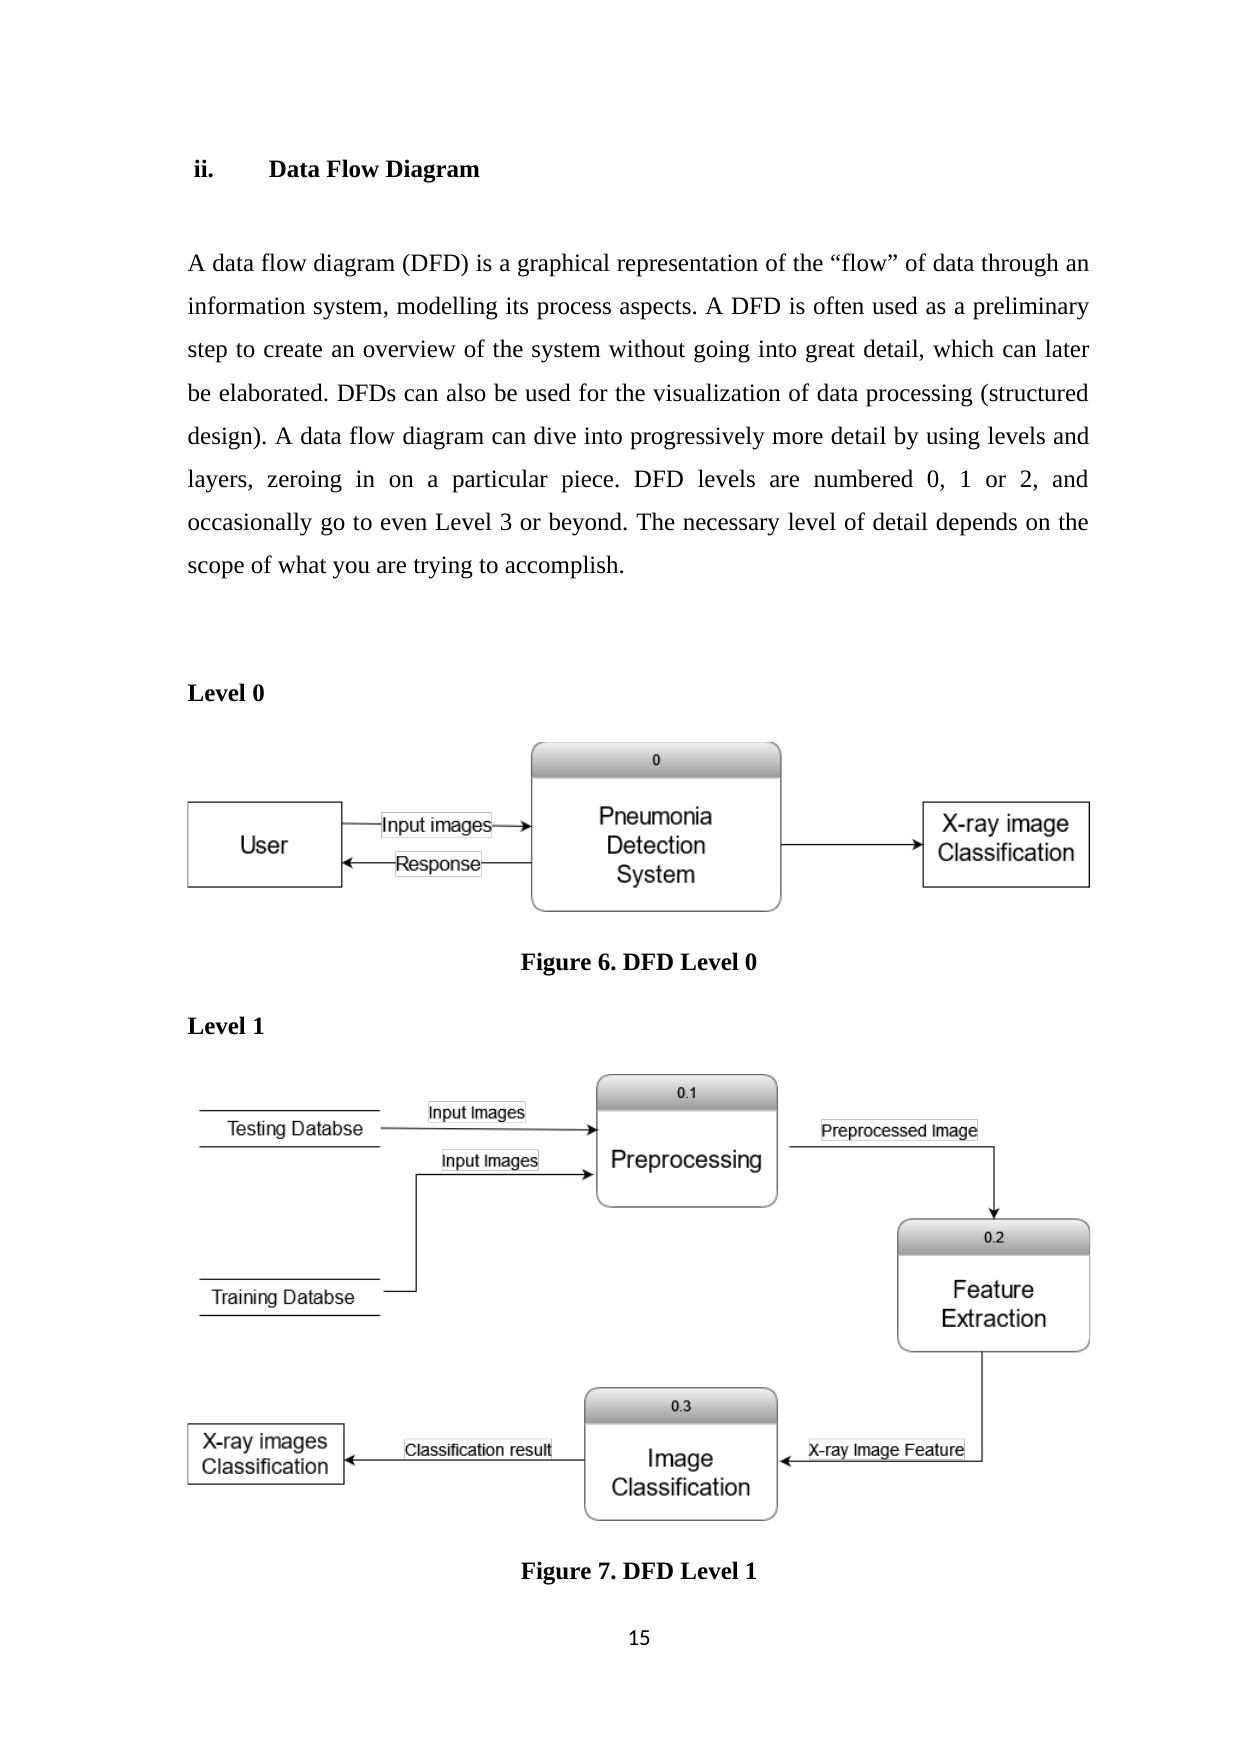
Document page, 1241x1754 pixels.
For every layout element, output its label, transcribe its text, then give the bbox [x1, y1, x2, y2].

subtitle Data Flow Diagram [194, 154, 1090, 183]
text Level 1 [187, 1011, 1090, 1039]
text Figure 7. DFD Level 1 [187, 1556, 1090, 1584]
picture [187, 1074, 1091, 1521]
picture [187, 742, 1090, 912]
text A data flow diagram (DFD) is a graphical representation of the “flow” of data through an information system, modelling its process aspects. A DFD is often used as a preliminary step to create an overview of the system without going into great detail, which can later be elaborated. DFDs can also be used for the visualization of data processing (structured design). A data flow diagram can dive into progressively more detail by using levels and layers, zeroing in on a particular piece. DFD levels are numbered 0, 1 or 2, and occasionally go to even Level 3 or beyond. The necessary level of detail depends on the scope of what you are trying to accomplish. [187, 248, 1090, 579]
text Figure 6. DFD Level 0 [187, 947, 1090, 976]
text Level 0 [187, 678, 1090, 707]
